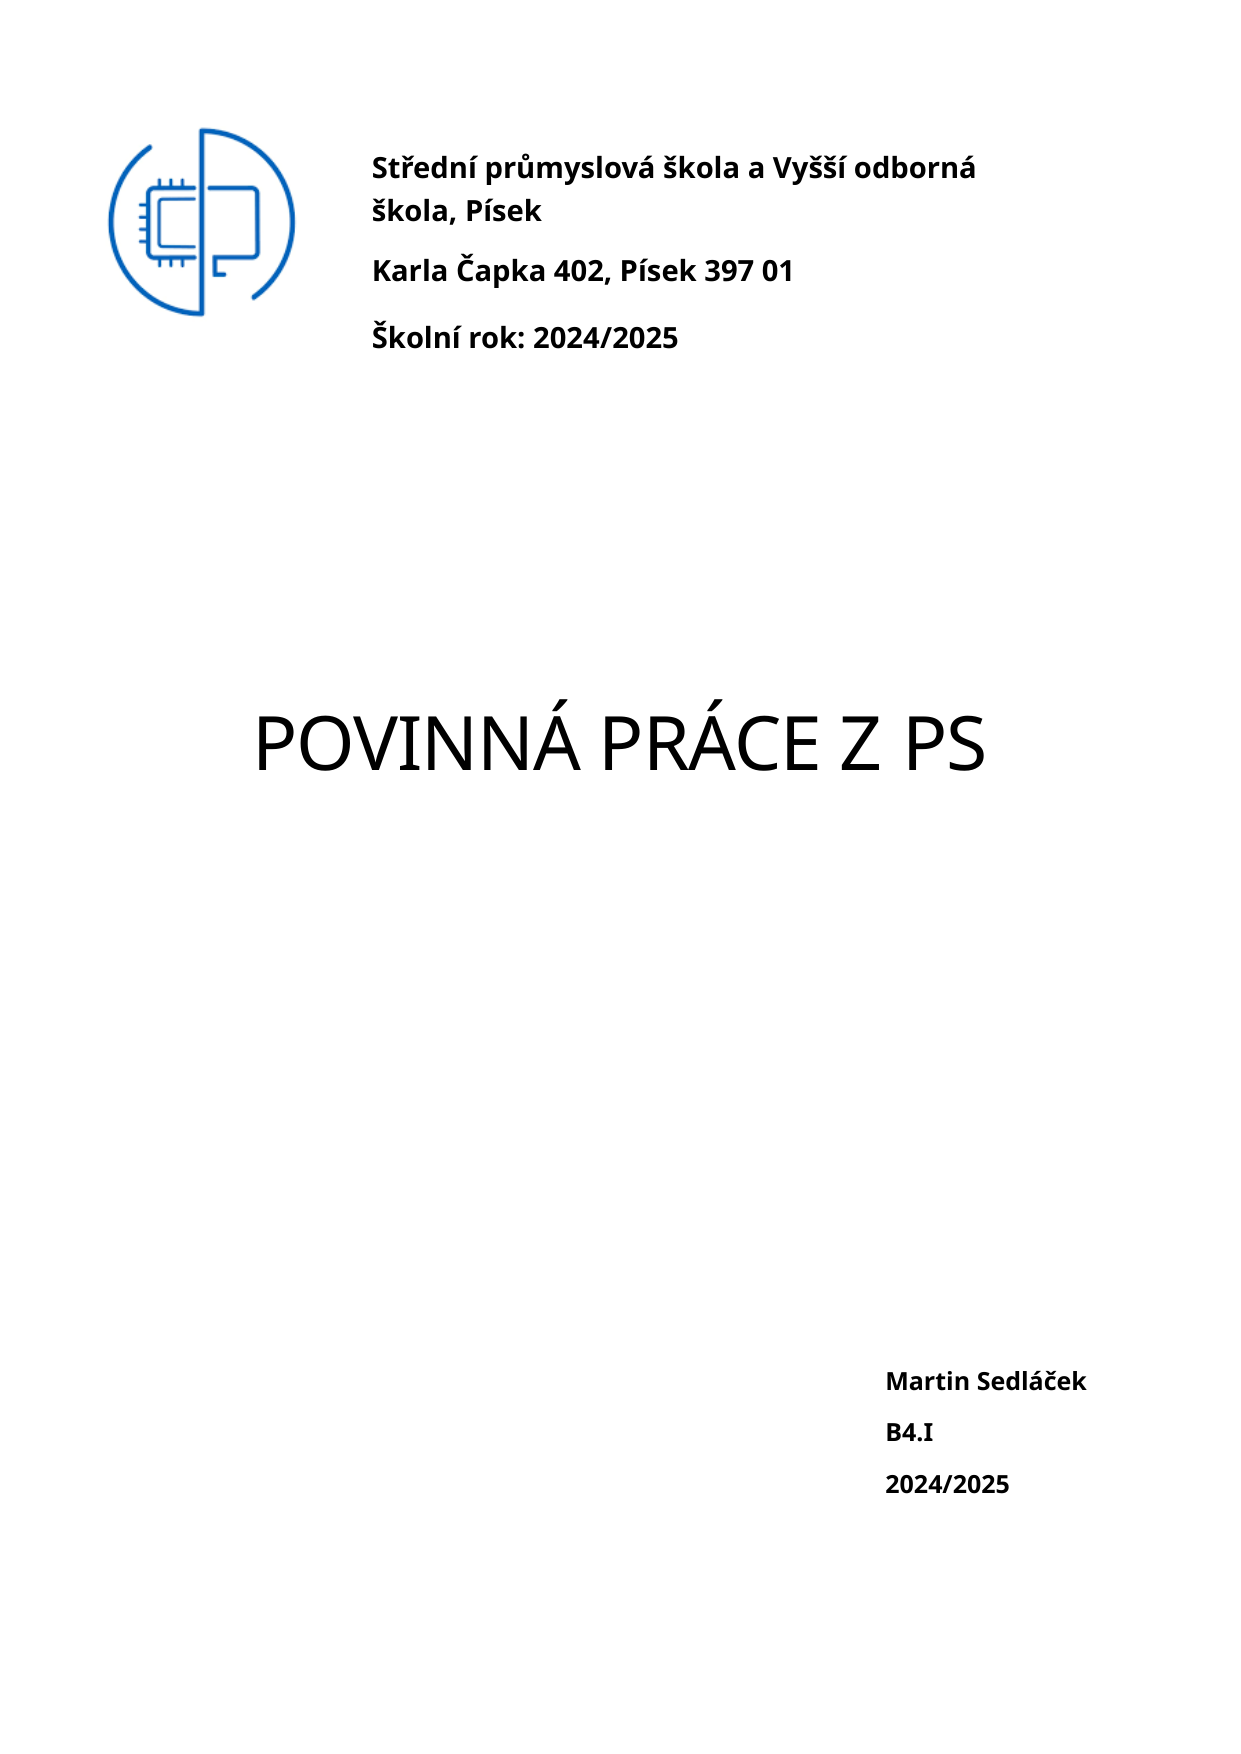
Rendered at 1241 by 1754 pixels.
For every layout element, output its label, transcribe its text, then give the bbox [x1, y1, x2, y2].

text Karla Čapka 402, Písek 397 01 [353, 250, 1093, 289]
text 2024/2025 [148, 1467, 1093, 1501]
title POVINNÁ PRÁCE Z PS [148, 690, 1093, 792]
text Martin Sedláček [885, 1363, 1093, 1397]
text Školní rok: 2024/2025 [353, 318, 1093, 357]
text Střední průmyslová škola a Vyšší odborná škola, Písek [353, 148, 1093, 230]
picture [47, 67, 353, 374]
text B4.I [885, 1415, 1093, 1449]
